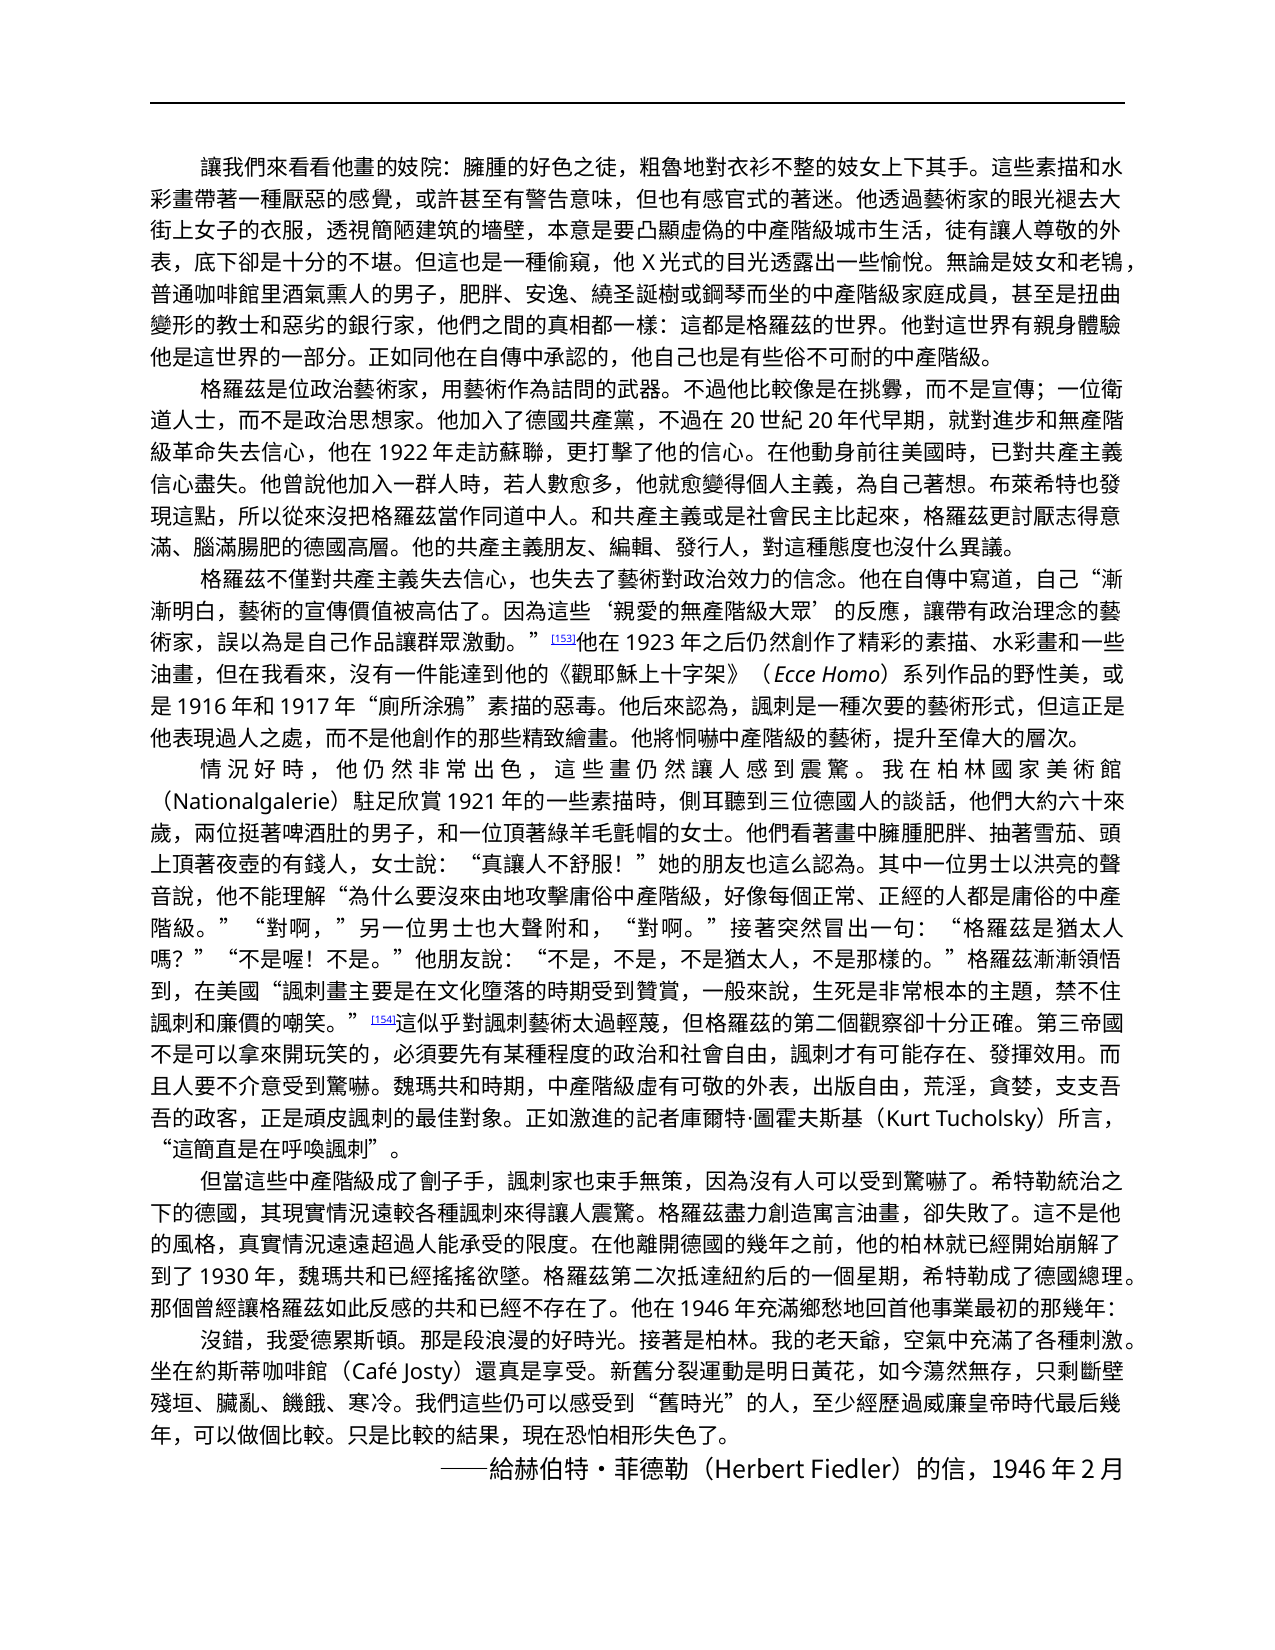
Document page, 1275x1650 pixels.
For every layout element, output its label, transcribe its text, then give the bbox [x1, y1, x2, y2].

text 格羅茲是位政治藝術家，用藝術作為詰問的武器。不過他比較像是在挑釁，而不是宣傳；一位衛道人士，而不是政治思想家。他加入了德國共產黨，不過在20世紀20年代早期，就對進步和無產階級革命失去信心，他在1922年走訪蘇聯，更打擊了他的信心。在他動身前往美國時，已對共產主義信心盡失。他曾說他加入一群人時，若人數愈多，他就愈變得個人主義，為自己著想。布萊希特也發現這點，所以從來沒把格羅茲當作同道中人。和共產主義或是社會民主比起來，格羅茲更討厭志得意滿、腦滿腸肥的德國高層。他的共產主義朋友、編輯、發行人，對這種態度也沒什么異議。 [150, 372, 1125, 562]
text 格羅茲不僅對共產主義失去信心，也失去了藝術對政治效力的信念。他在自傳中寫道，自己“漸漸明白，藝術的宣傳價值被高估了。因為這些‘親愛的無產階級大眾’的反應，讓帶有政治理念的藝術家，誤以為是自己作品讓群眾激動。”[153]他在1923年之后仍然創作了精彩的素描、水彩畫和一些油畫，但在我看來，沒有一件能達到他的《觀耶穌上十字架》（Ecce Homo）系列作品的野性美，或是1916年和1917年“廁所涂鴉”素描的惡毒。他后來認為，諷刺是一種次要的藝術形式，但這正是他表現過人之處，而不是他創作的那些精致繪畫。他將恫嚇中產階級的藝術，提升至偉大的層次。 [150, 562, 1125, 752]
text 情況好時，他仍然非常出色，這些畫仍然讓人感到震驚。我在柏林國家美術館（Nationalgalerie）駐足欣賞1921年的一些素描時，側耳聽到三位德國人的談話，他們大約六十來歲，兩位挺著啤酒肚的男子，和一位頂著綠羊毛氈帽的女士。他們看著畫中臃腫肥胖、抽著雪茄、頭上頂著夜壺的有錢人，女士說：“真讓人不舒服！”她的朋友也這么認為。其中一位男士以洪亮的聲音說，他不能理解“為什么要沒來由地攻擊庸俗中產階級，好像每個正常、正經的人都是庸俗的中產階級。”“對啊，”另一位男士也大聲附和，“對啊。”接著突然冒出一句：“格羅茲是猶太人嗎？”“不是喔！不是。”他朋友說：“不是，不是，不是猶太人，不是那樣的。”格羅茲漸漸領悟到，在美國“諷刺畫主要是在文化墮落的時期受到贊賞，一般來說，生死是非常根本的主題，禁不住諷刺和廉價的嘲笑。”[154]這似乎對諷刺藝術太過輕蔑，但格羅茲的第二個觀察卻十分正確。第三帝國不是可以拿來開玩笑的，必須要先有某種程度的政治和社會自由，諷刺才有可能存在、發揮效用。而且人要不介意受到驚嚇。魏瑪共和時期，中產階級虛有可敬的外表，出版自由，荒淫，貪婪，支支吾吾的政客，正是頑皮諷刺的最佳對象。正如激進的記者庫爾特·圖霍夫斯基（Kurt Tucholsky）所言，“這簡直是在呼喚諷刺”。 [150, 752, 1125, 1164]
text 讓我們來看看他畫的妓院：臃腫的好色之徒，粗魯地對衣衫不整的妓女上下其手。這些素描和水彩畫帶著一種厭惡的感覺，或許甚至有警告意味，但也有感官式的著迷。他透過藝術家的眼光褪去大街上女子的衣服，透視簡陋建筑的墻壁，本意是要凸顯虛偽的中產階級城市生活，徒有讓人尊敬的外表，底下卻是十分的不堪。但這也是一種偷窺，他X光式的目光透露出一些愉悅。無論是妓女和老鴇，普通咖啡館里酒氣熏人的男子，肥胖、安逸、繞圣誕樹或鋼琴而坐的中產階級家庭成員，甚至是扭曲變形的教士和惡劣的銀行家，他們之間的真相都一樣：這都是格羅茲的世界。他對這世界有親身體驗，他是這世界的一部分。正如同他在自傳中承認的，他自己也是有些俗不可耐的中產階級。 [150, 150, 1125, 372]
text ——給赫伯特·菲德勒（Herbert Fiedler）的信，1946年2月 [150, 1449, 1125, 1486]
text 沒錯，我愛德累斯頓。那是段浪漫的好時光。接著是柏林。我的老天爺，空氣中充滿了各種刺激。坐在約斯蒂咖啡館（Café Josty）還真是享受。新舊分裂運動是明日黃花，如今蕩然無存，只剩斷壁殘垣、臟亂、饑餓、寒冷。我們這些仍可以感受到“舊時光”的人，至少經歷過威廉皇帝時代最后幾年，可以做個比較。只是比較的結果，現在恐怕相形失色了。 [150, 1323, 1125, 1449]
text 但當這些中產階級成了劊子手，諷刺家也束手無策，因為沒有人可以受到驚嚇了。希特勒統治之下的德國，其現實情況遠較各種諷刺來得讓人震驚。格羅茲盡力創造寓言油畫，卻失敗了。這不是他的風格，真實情況遠遠超過人能承受的限度。在他離開德國的幾年之前，他的柏林就已經開始崩解了。到了1930年，魏瑪共和已經搖搖欲墜。格羅茲第二次抵達紐約后的一個星期，希特勒成了德國總理。那個曾經讓格羅茲如此反感的共和已經不存在了。他在1946年充滿鄉愁地回首他事業最初的那幾年： [150, 1164, 1125, 1323]
